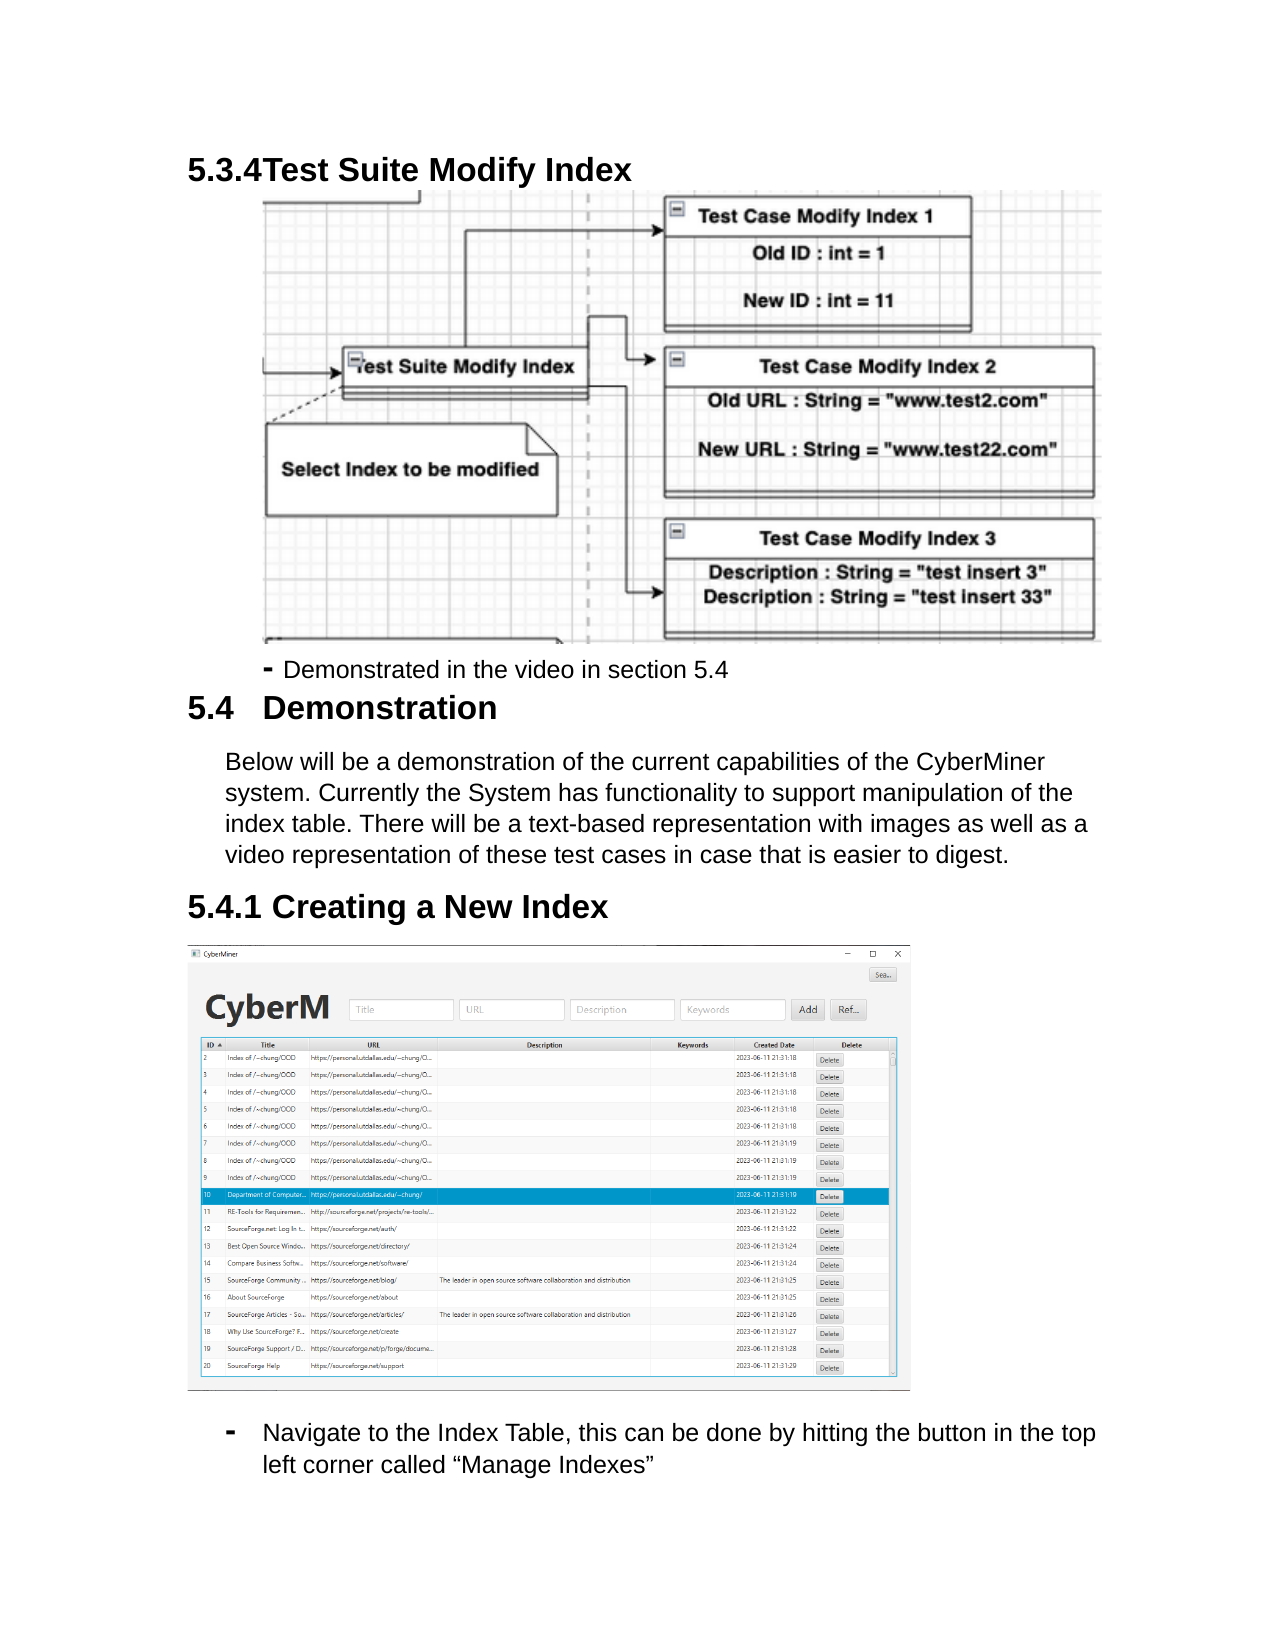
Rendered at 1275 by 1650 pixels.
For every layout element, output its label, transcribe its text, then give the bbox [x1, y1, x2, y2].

text Below will be a demonstration of the current capabilities of the CyberMiner system. Currently the System has functionality to support manipulation of the index table. There will be a text-based representation with images as well as a video representation of these test cases in case that is easier to digest. [225, 746, 1125, 868]
list Demonstration [187, 688, 1125, 727]
picture [187, 945, 911, 1391]
list Creating a New Index [187, 887, 1125, 926]
list Navigate to the Index Table, this can be done by hitting the button in the top left corner called “Manage Indexes” [225, 1409, 1125, 1479]
picture [262, 190, 1102, 644]
